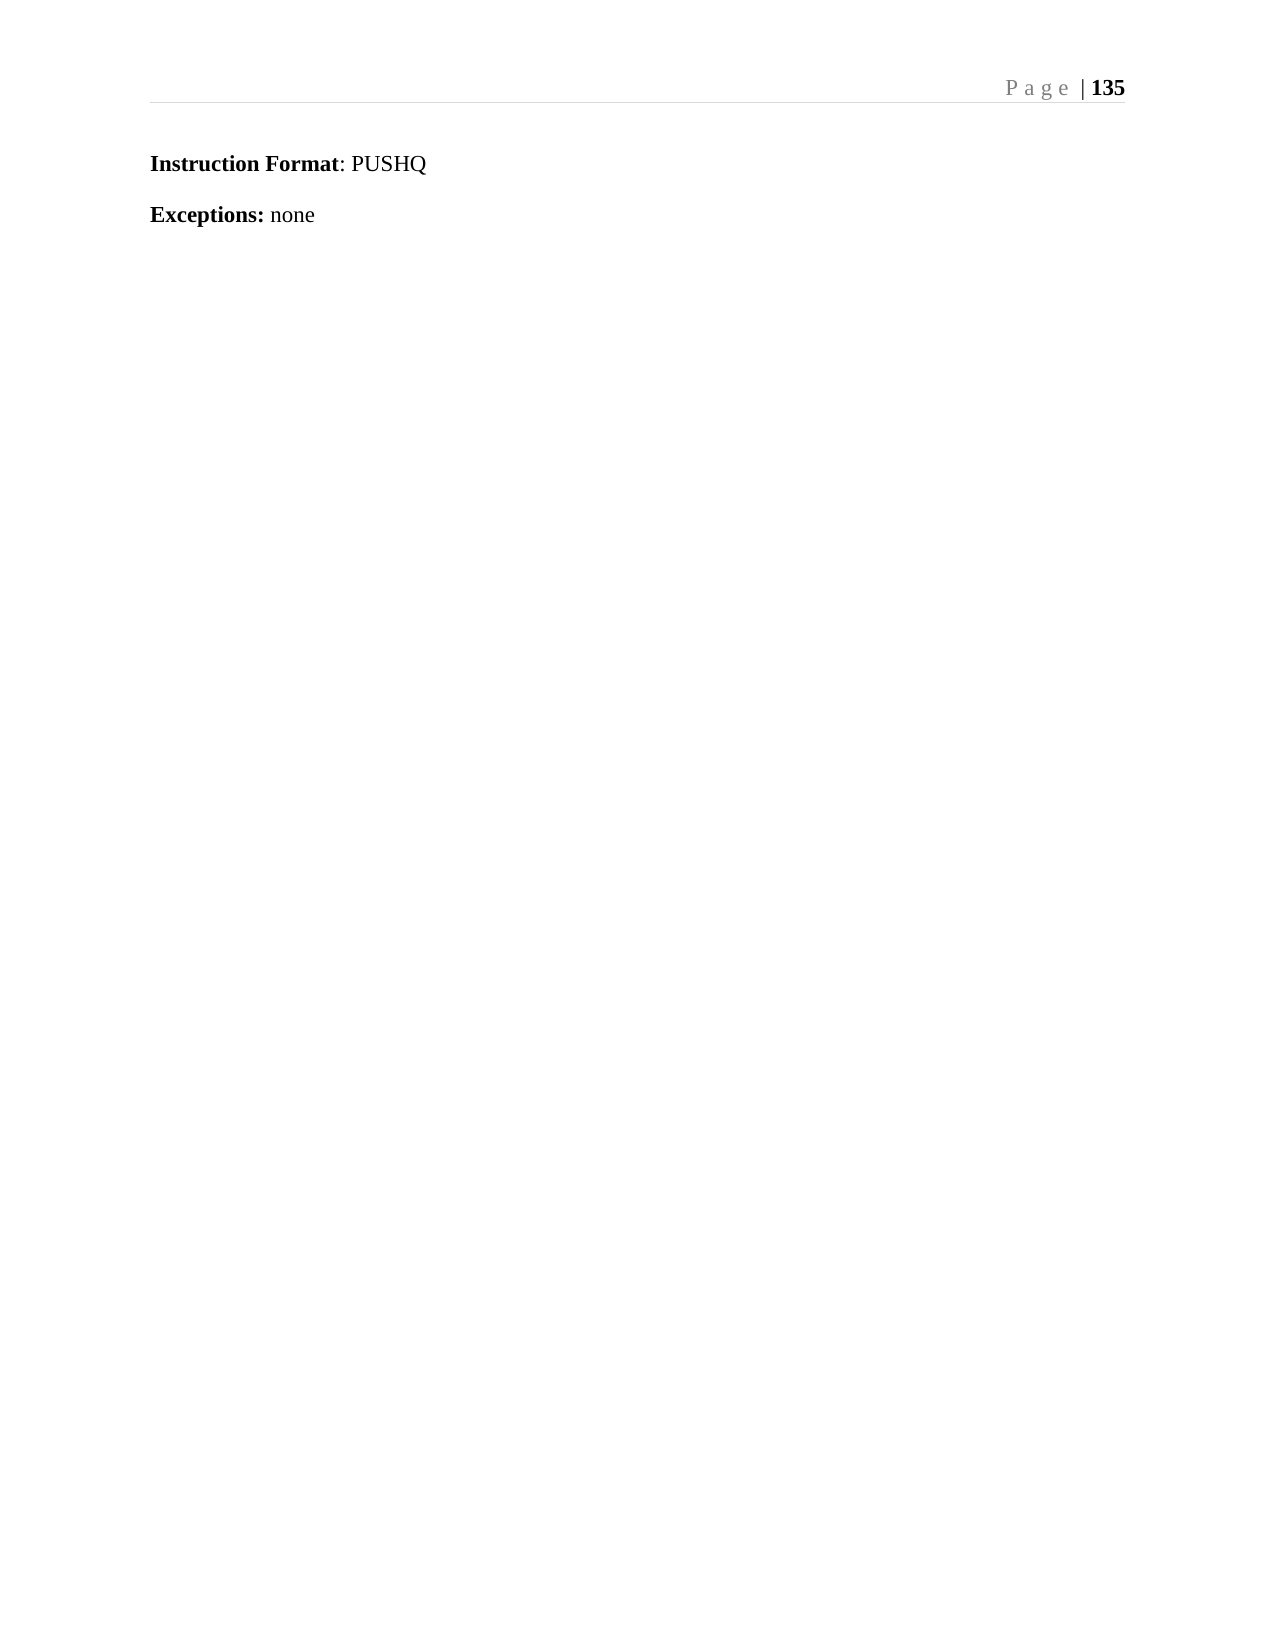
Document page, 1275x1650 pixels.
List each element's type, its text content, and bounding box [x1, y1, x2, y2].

text Instruction Format: PUSHQ [150, 150, 1125, 176]
text Exceptions: none [150, 201, 1125, 227]
